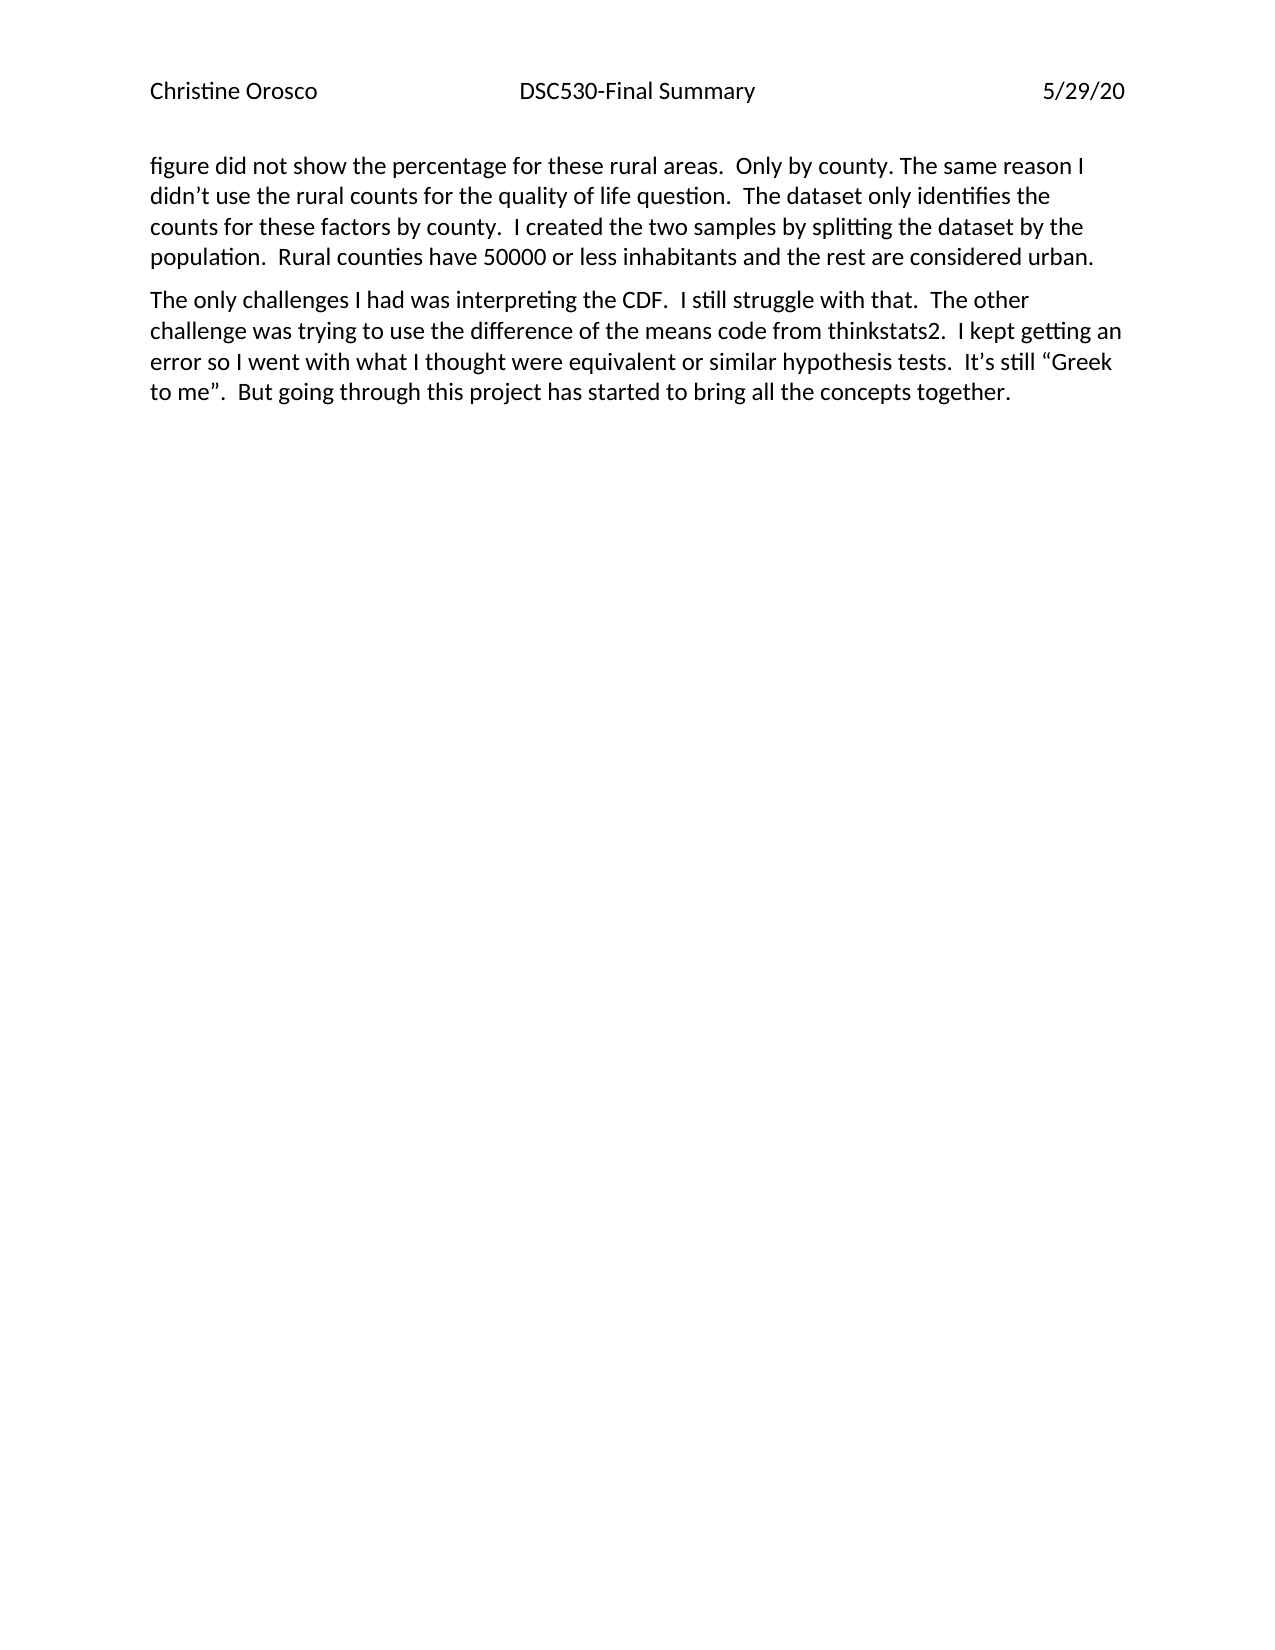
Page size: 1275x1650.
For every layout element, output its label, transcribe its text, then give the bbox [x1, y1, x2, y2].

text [150, 150, 1125, 272]
text The only challenges I had was interpreting the CDF. I still struggle with that. The other challenge was trying to use the difference of the means code from thinkstats2. I kept getting an error so I went with what I thought were equivalent or similar hypothesis tests. It’s still “Greek to me”. But going through this project has started to bring all the concepts together. [150, 284, 1125, 407]
